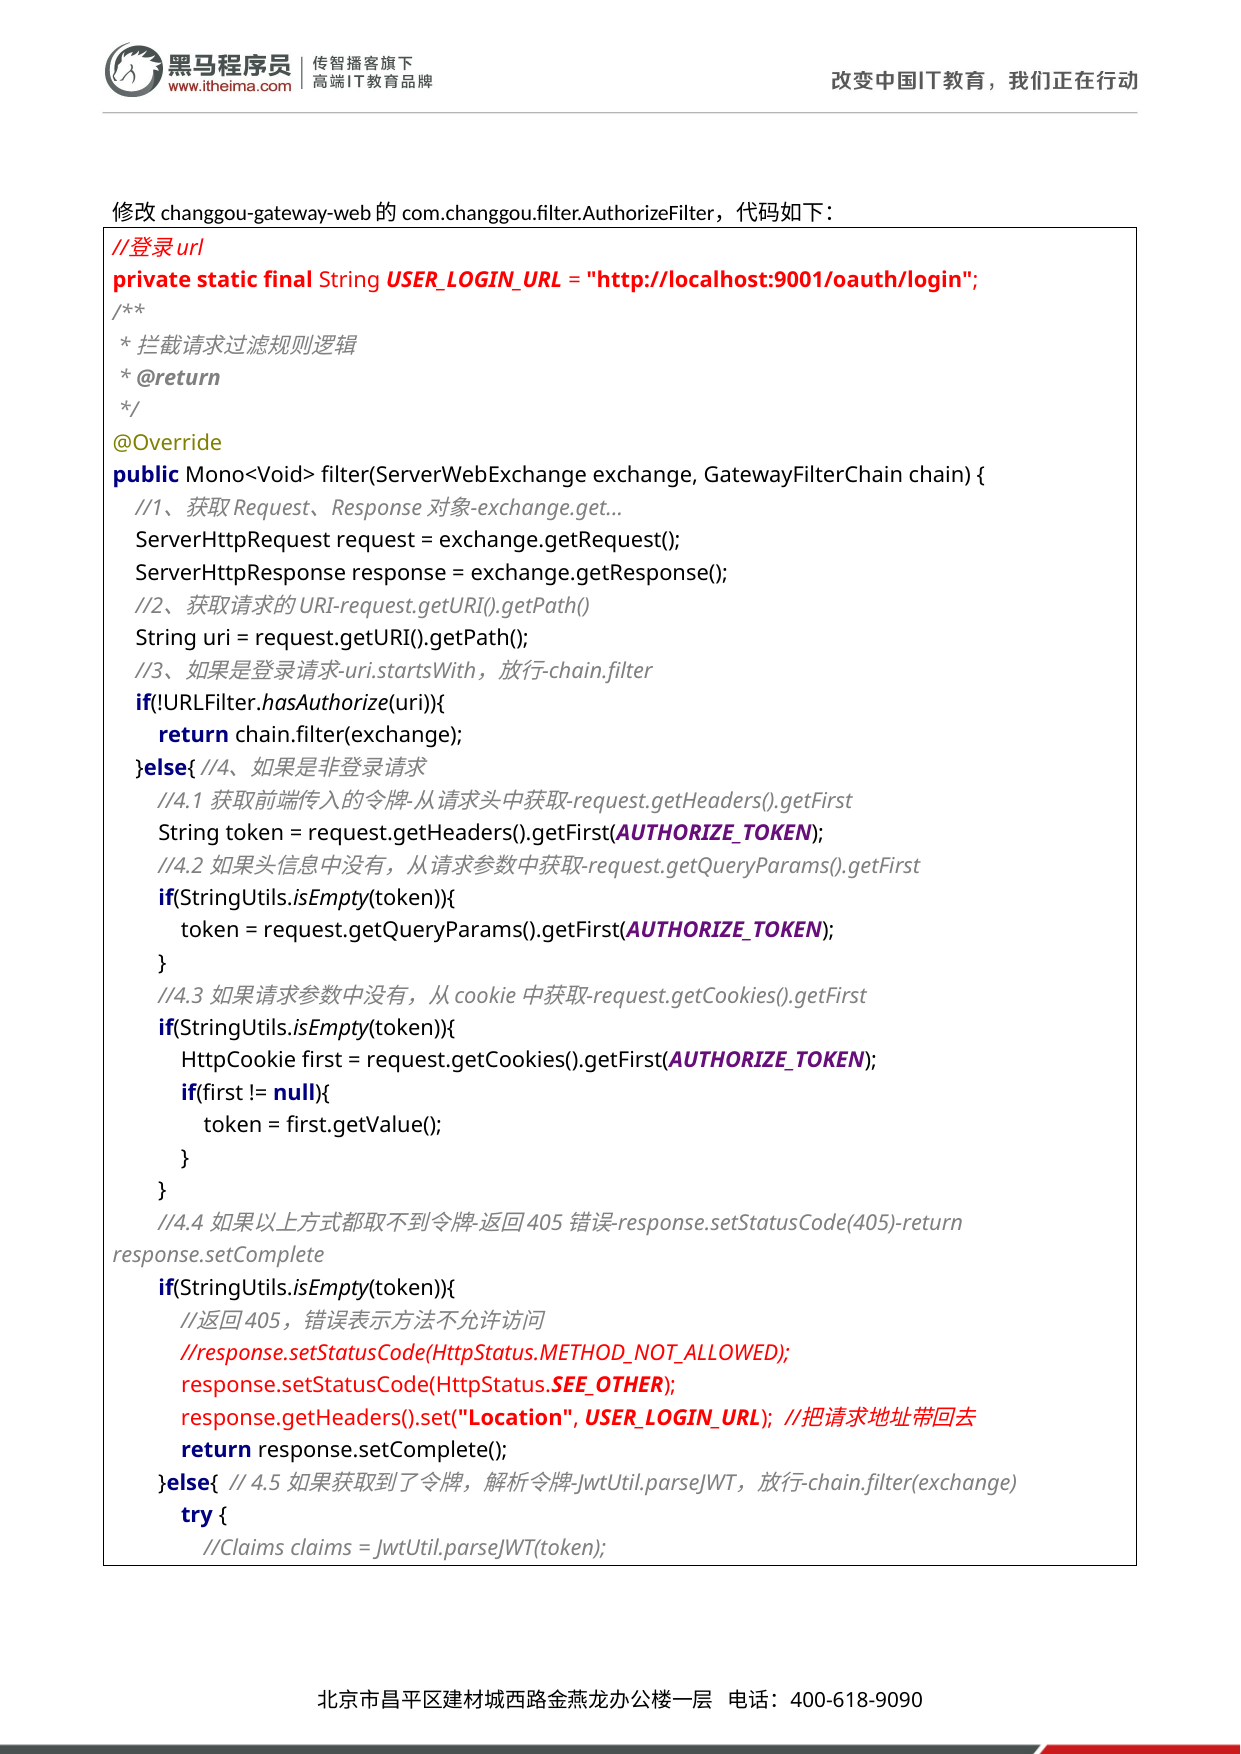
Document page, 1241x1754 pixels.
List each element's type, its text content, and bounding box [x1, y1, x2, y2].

picture [0, 1686, 1241, 1754]
picture [0, 4, 1240, 121]
text //登录url private static final String USER_LOGIN_URL = "http://localhost:9001/oauth/login"; [104, 228, 1136, 292]
text 修改changgou-gateway-web的com.changgou.filter.AuthorizeFilter，代码如下： [112, 194, 1128, 227]
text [104, 292, 1136, 1565]
